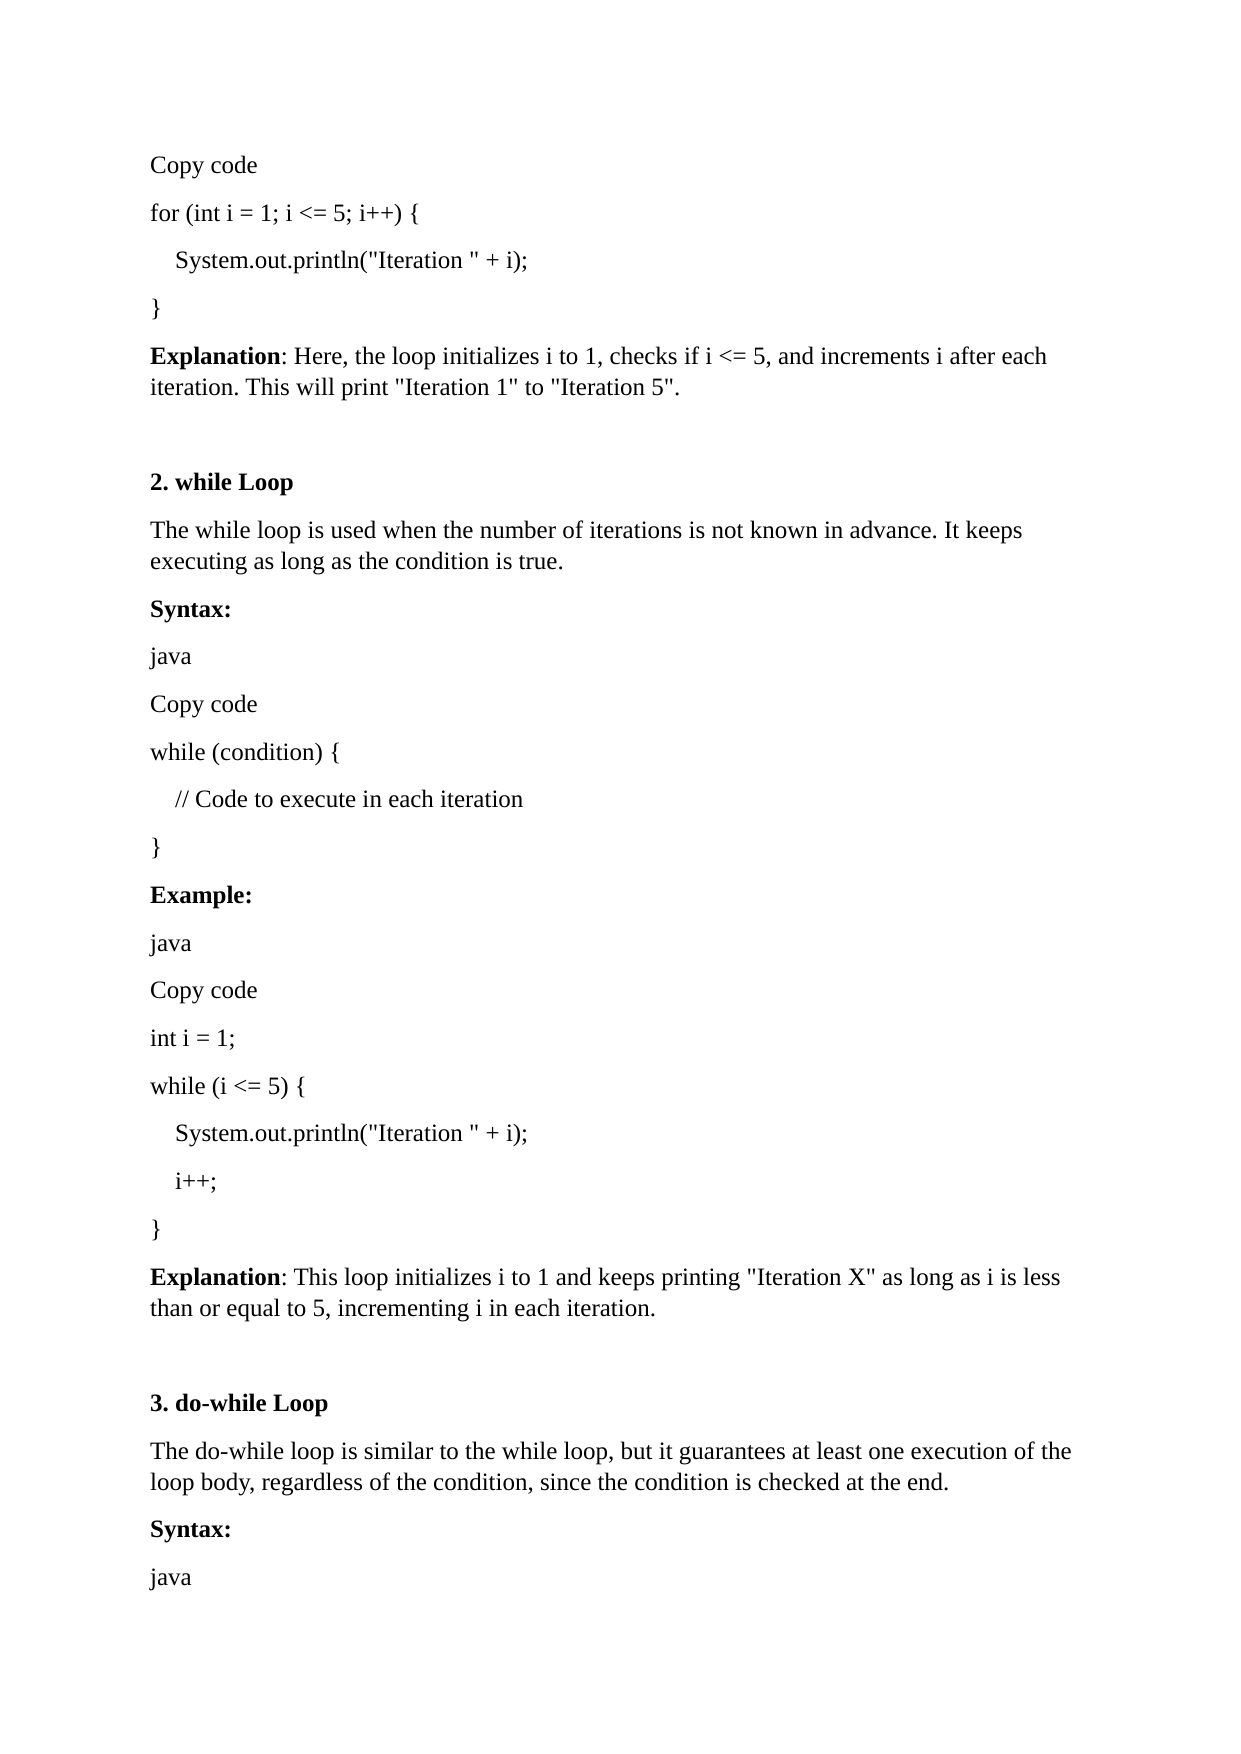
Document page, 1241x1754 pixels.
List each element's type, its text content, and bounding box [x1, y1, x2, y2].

text System.out.println("Iteration " + i); [150, 1118, 1090, 1147]
text Syntax: [150, 594, 1090, 622]
text java [150, 641, 1090, 670]
text Example: [150, 880, 1090, 909]
text while (condition) { [150, 737, 1090, 766]
text java [150, 928, 1090, 956]
text } [150, 832, 1090, 861]
text The do-while loop is similar to the while loop, but it guarantees at least one execution of the loop body, regardless of the condition, since the condition is checked at the end. [150, 1436, 1090, 1496]
text The while loop is used when the number of iterations is not known in advance. It keeps executing as long as the condition is true. [150, 515, 1090, 575]
text 2. while Loop [150, 467, 1090, 496]
text java [150, 1562, 1090, 1591]
text while (i <= 5) { [150, 1071, 1090, 1099]
text Explanation: Here, the loop initializes i to 1, checks if i <= 5, and increments i after each iteration. This will print "Iteration 1" to "Iteration 5". [150, 341, 1090, 401]
text } [150, 293, 1090, 322]
text } [150, 1214, 1090, 1243]
text Copy code [150, 975, 1090, 1004]
text Explanation: This loop initializes i to 1 and keeps printing "Iteration X" as long as i is less than or equal to 5, incrementing i in each iteration. [150, 1262, 1090, 1321]
text // Code to execute in each iteration [150, 784, 1090, 813]
text System.out.println("Iteration " + i); [150, 245, 1090, 274]
text Syntax: [150, 1514, 1090, 1543]
text int i = 1; [150, 1023, 1090, 1052]
text Copy code [150, 150, 1090, 179]
text Copy code [150, 689, 1090, 718]
text for (int i = 1; i <= 5; i++) { [150, 198, 1090, 226]
text i++; [150, 1166, 1090, 1195]
text 3. do-while Loop [150, 1388, 1090, 1417]
